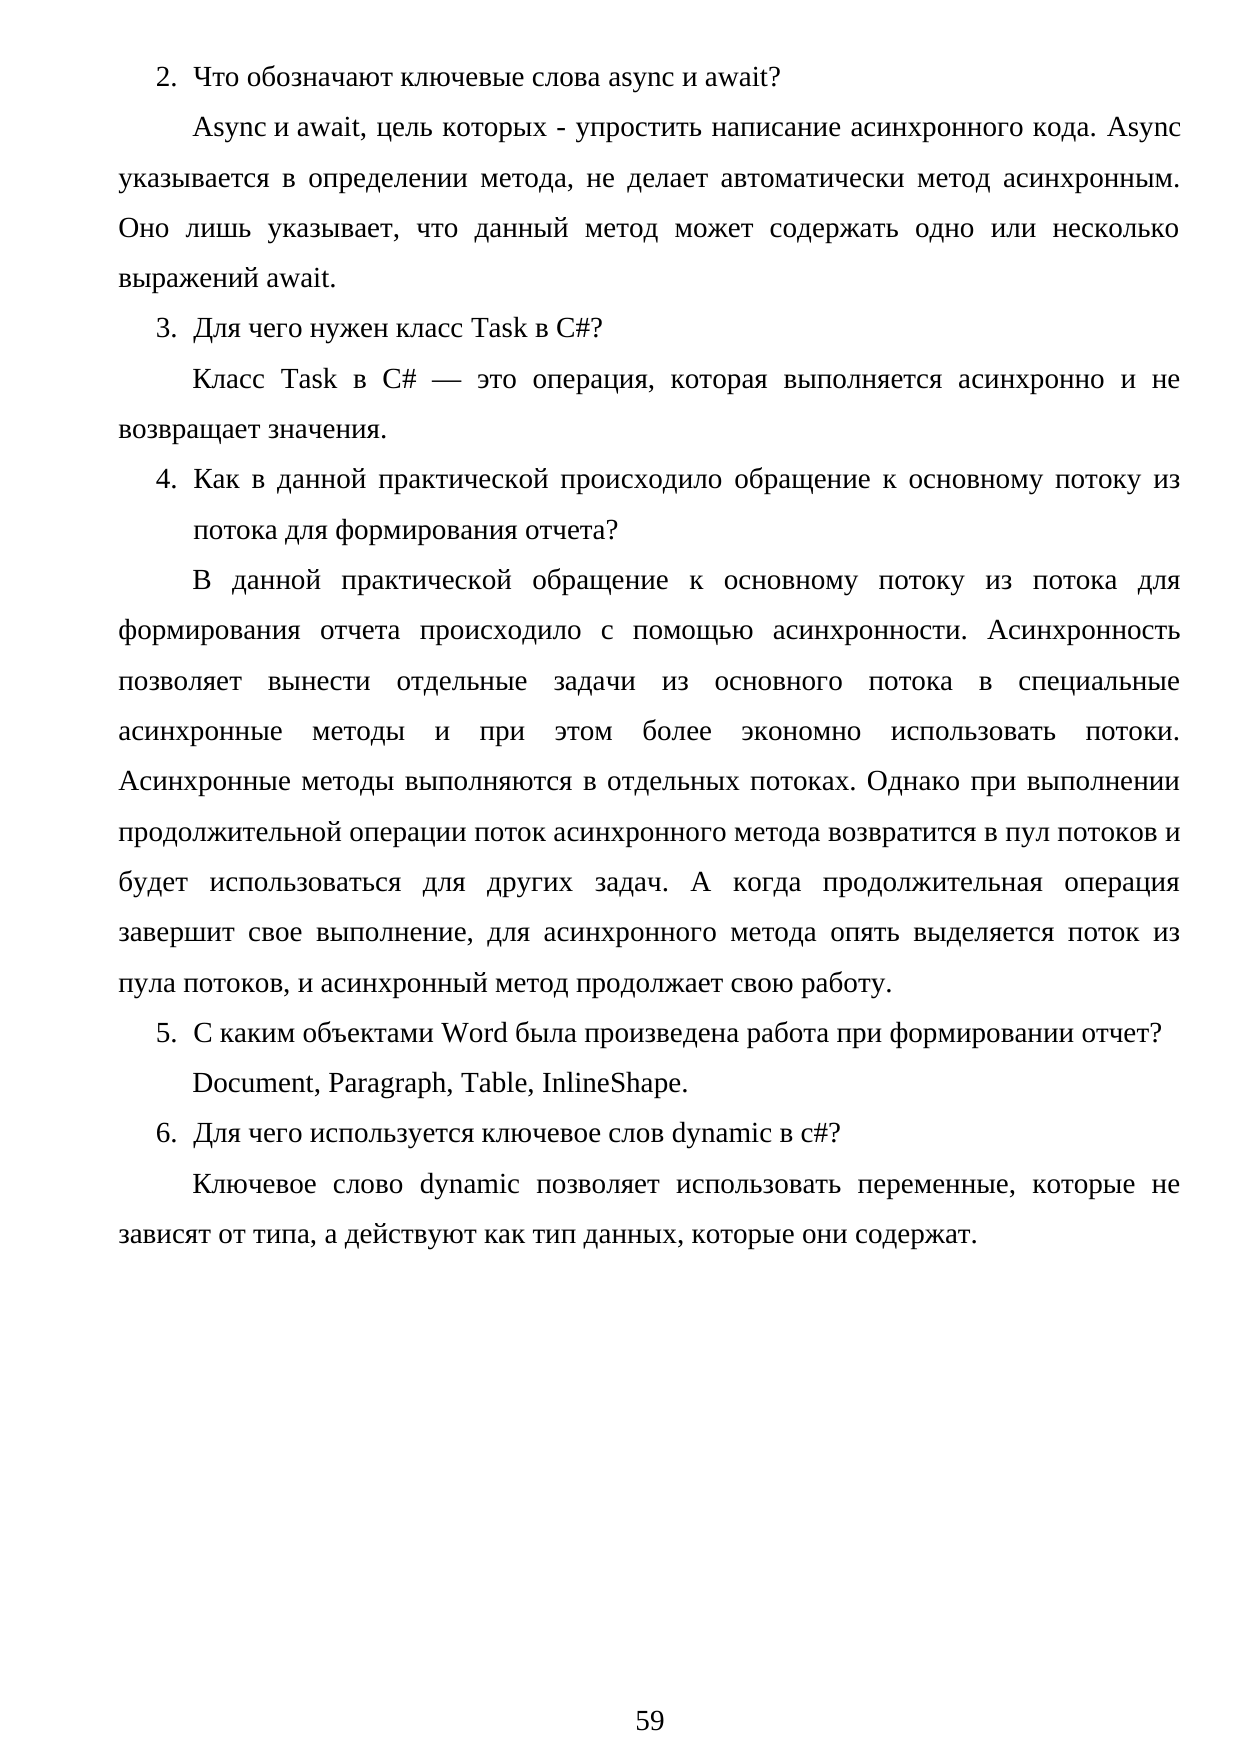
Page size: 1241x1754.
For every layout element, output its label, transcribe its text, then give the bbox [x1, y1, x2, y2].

list Document, Paragraph, Table, InlineShape. [118, 1065, 1181, 1099]
list Async и await, цель которых - упростить написание асинхронного кода. Async указывается в определении метода, не делает автоматически метод асинхронным. Оно лишь указывает, что данный метод может содержать одно или несколько выражений await. [118, 109, 1181, 294]
list Ключевое слово dynamic позволяет использовать переменные, которые не зависят от типа, а действуют как тип данных, которые они содержат. [118, 1166, 1181, 1250]
list Как в данной практической происходило обращение к основному потоку из потока для формирования отчета? [156, 462, 1181, 545]
list Класс Task в C# — это операция, которая выполняется асинхронно и не возвращает значения. [118, 361, 1181, 445]
list Для чего используется ключевое слов dynamic в с#? [156, 1116, 1181, 1149]
list В данной практической обращение к основному потоку из потока для формирования отчета происходило с помощью асинхронности. Асинхронность позволяет вынести отдельные задачи из основного потока в специальные асинхронные методы и при этом более экономно использовать потоки. Асинхронные методы выполняются в отдельных потоках. Однако при выполнении продолжительной операции поток асинхронного метода возвратится в пул потоков и будет использоваться для других задач. А когда продолжительная операция завершит свое выполнение, для асинхронного метода опять выделяется поток из пула потоков, и асинхронный метод продолжает свою работу. [118, 562, 1181, 998]
list С каким объектами Word была произведена работа при формировании отчет? [156, 1015, 1181, 1048]
list Что обозначают ключевые слова async и await? [156, 59, 1181, 93]
list Для чего нужен класс Task в C#? [156, 311, 1181, 344]
